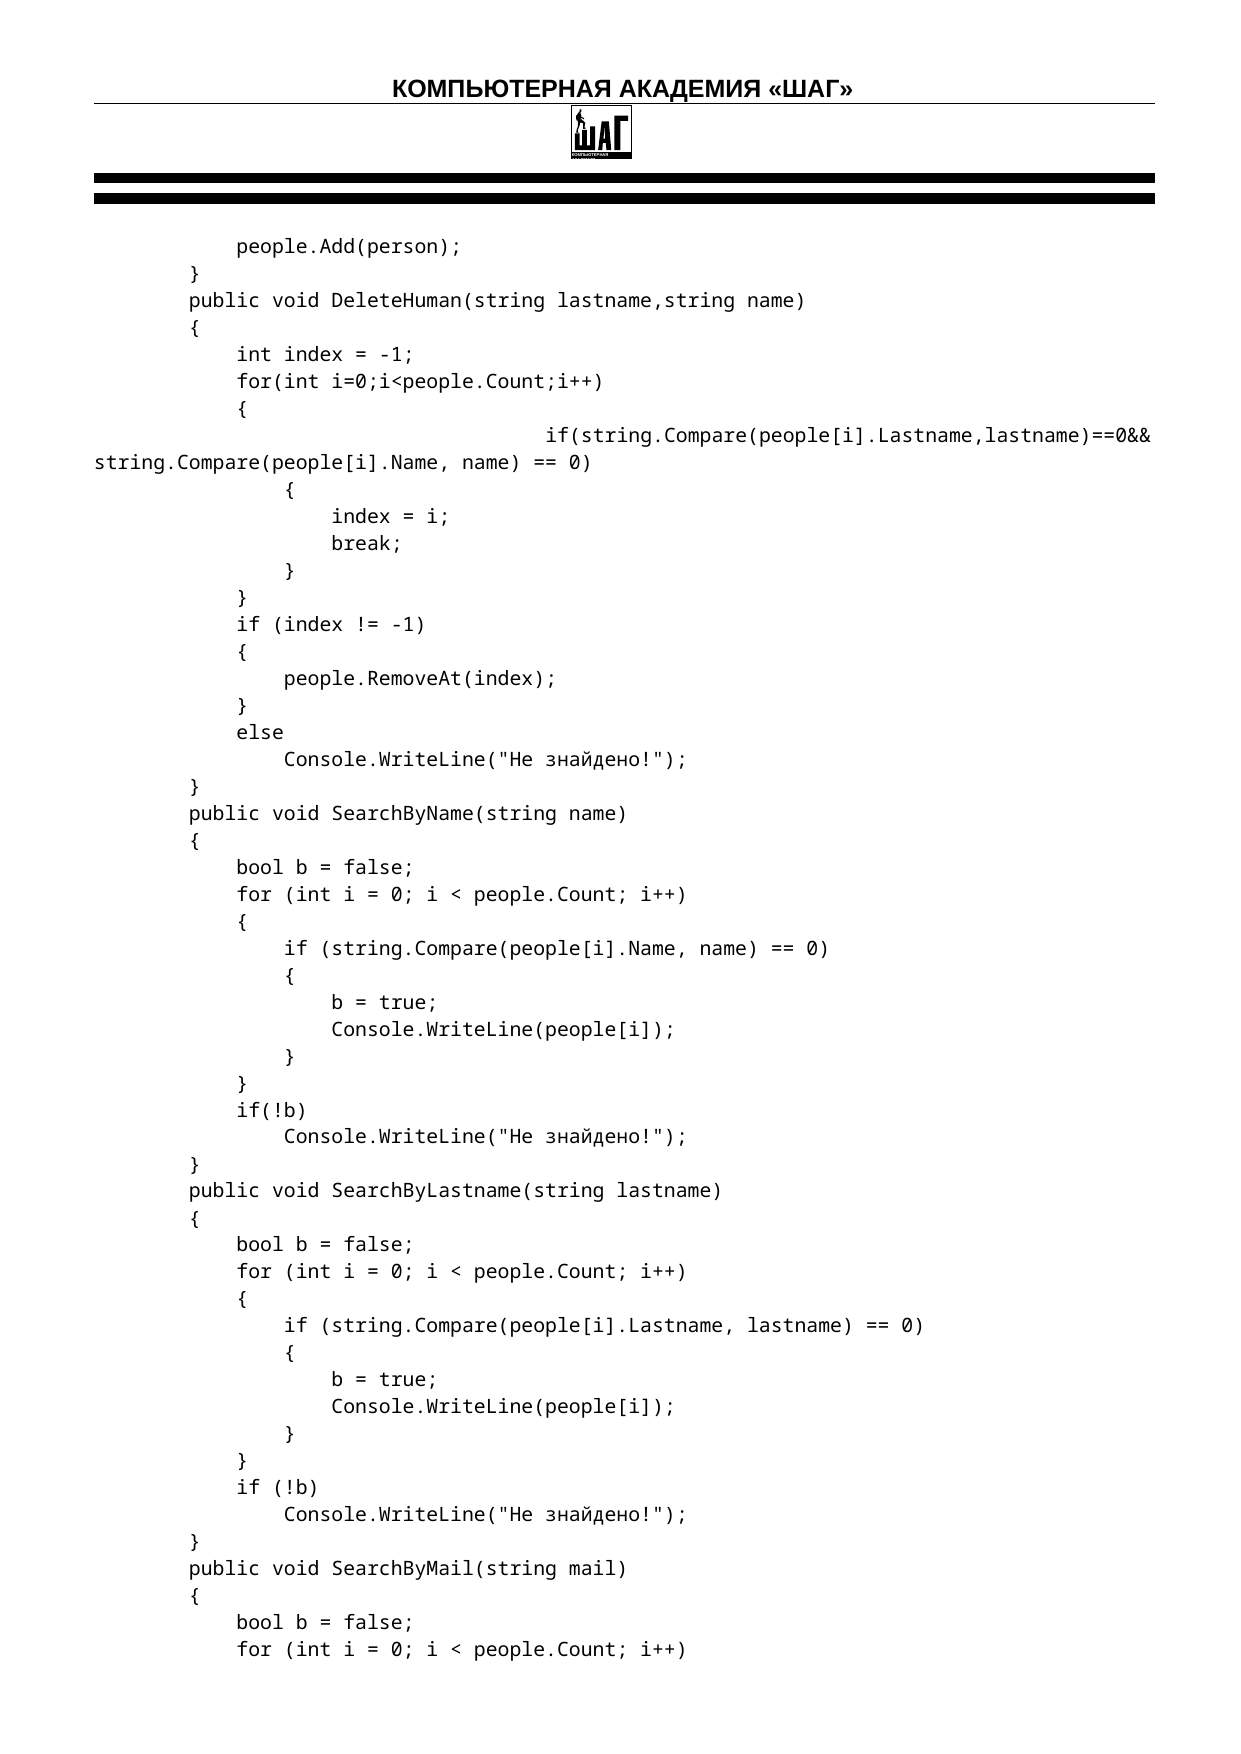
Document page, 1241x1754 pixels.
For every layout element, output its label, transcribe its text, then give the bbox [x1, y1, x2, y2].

text for (int i = 0; i < people.Count; i++) [94, 1258, 1152, 1285]
text public void SearchByName(string name) [94, 799, 1152, 826]
text for (int i = 0; i < people.Count; i++) [94, 880, 1152, 907]
text { [94, 1204, 1152, 1231]
text if (!b) [94, 1473, 1152, 1501]
text b = true; [94, 988, 1152, 1015]
text { [94, 313, 1152, 340]
text } [94, 1447, 1152, 1473]
text { [94, 907, 1152, 934]
text people.Add(person); [94, 232, 1152, 259]
text public void SearchByMail(string mail) [94, 1554, 1152, 1581]
text bool b = false; [94, 1608, 1152, 1635]
text } [94, 1419, 1152, 1447]
text public void SearchByLastname(string lastname) [94, 1177, 1152, 1204]
text } [94, 1150, 1152, 1177]
text bool b = false; [94, 1231, 1152, 1258]
text { [94, 394, 1152, 421]
text public void DeleteHuman(string lastname,string name) [94, 286, 1152, 313]
text { [94, 1339, 1152, 1366]
text people.RemoveAt(index); [94, 664, 1152, 691]
text } [94, 556, 1152, 583]
text { [94, 1581, 1152, 1608]
text if(string.Compare(people[i].Lastname,lastname)==0&& string.Compare(people[i].Name, name) == 0) [94, 421, 1152, 475]
text } [94, 772, 1152, 799]
text { [94, 961, 1152, 988]
text Console.WriteLine("Не знайдено!"); [94, 1501, 1152, 1527]
text { [94, 637, 1152, 664]
text int index = -1; [94, 340, 1152, 367]
text bool b = false; [94, 853, 1152, 880]
text } [94, 1527, 1152, 1554]
text Console.WriteLine("Не знайдено!"); [94, 1123, 1152, 1150]
text } [94, 259, 1152, 286]
text if(!b) [94, 1096, 1152, 1123]
text else [94, 718, 1152, 745]
text for(int i=0;i<people.Count;i++) [94, 367, 1152, 394]
text } [94, 1042, 1152, 1069]
text break; [94, 529, 1152, 556]
text if (index != -1) [94, 610, 1152, 637]
text { [94, 1285, 1152, 1312]
text for (int i = 0; i < people.Count; i++) [94, 1635, 1152, 1662]
text index = i; [94, 502, 1152, 529]
text Console.WriteLine("Не знайдено!"); [94, 745, 1152, 772]
text } [94, 1069, 1152, 1096]
text if (string.Compare(people[i].Name, name) == 0) [94, 934, 1152, 961]
text } [94, 583, 1152, 610]
text Console.WriteLine(people[i]); [94, 1015, 1152, 1042]
text { [94, 475, 1152, 502]
text { [94, 826, 1152, 853]
text } [94, 691, 1152, 718]
text b = true; [94, 1366, 1152, 1393]
text if (string.Compare(people[i].Lastname, lastname) == 0) [94, 1312, 1152, 1339]
text Console.WriteLine(people[i]); [94, 1393, 1152, 1419]
